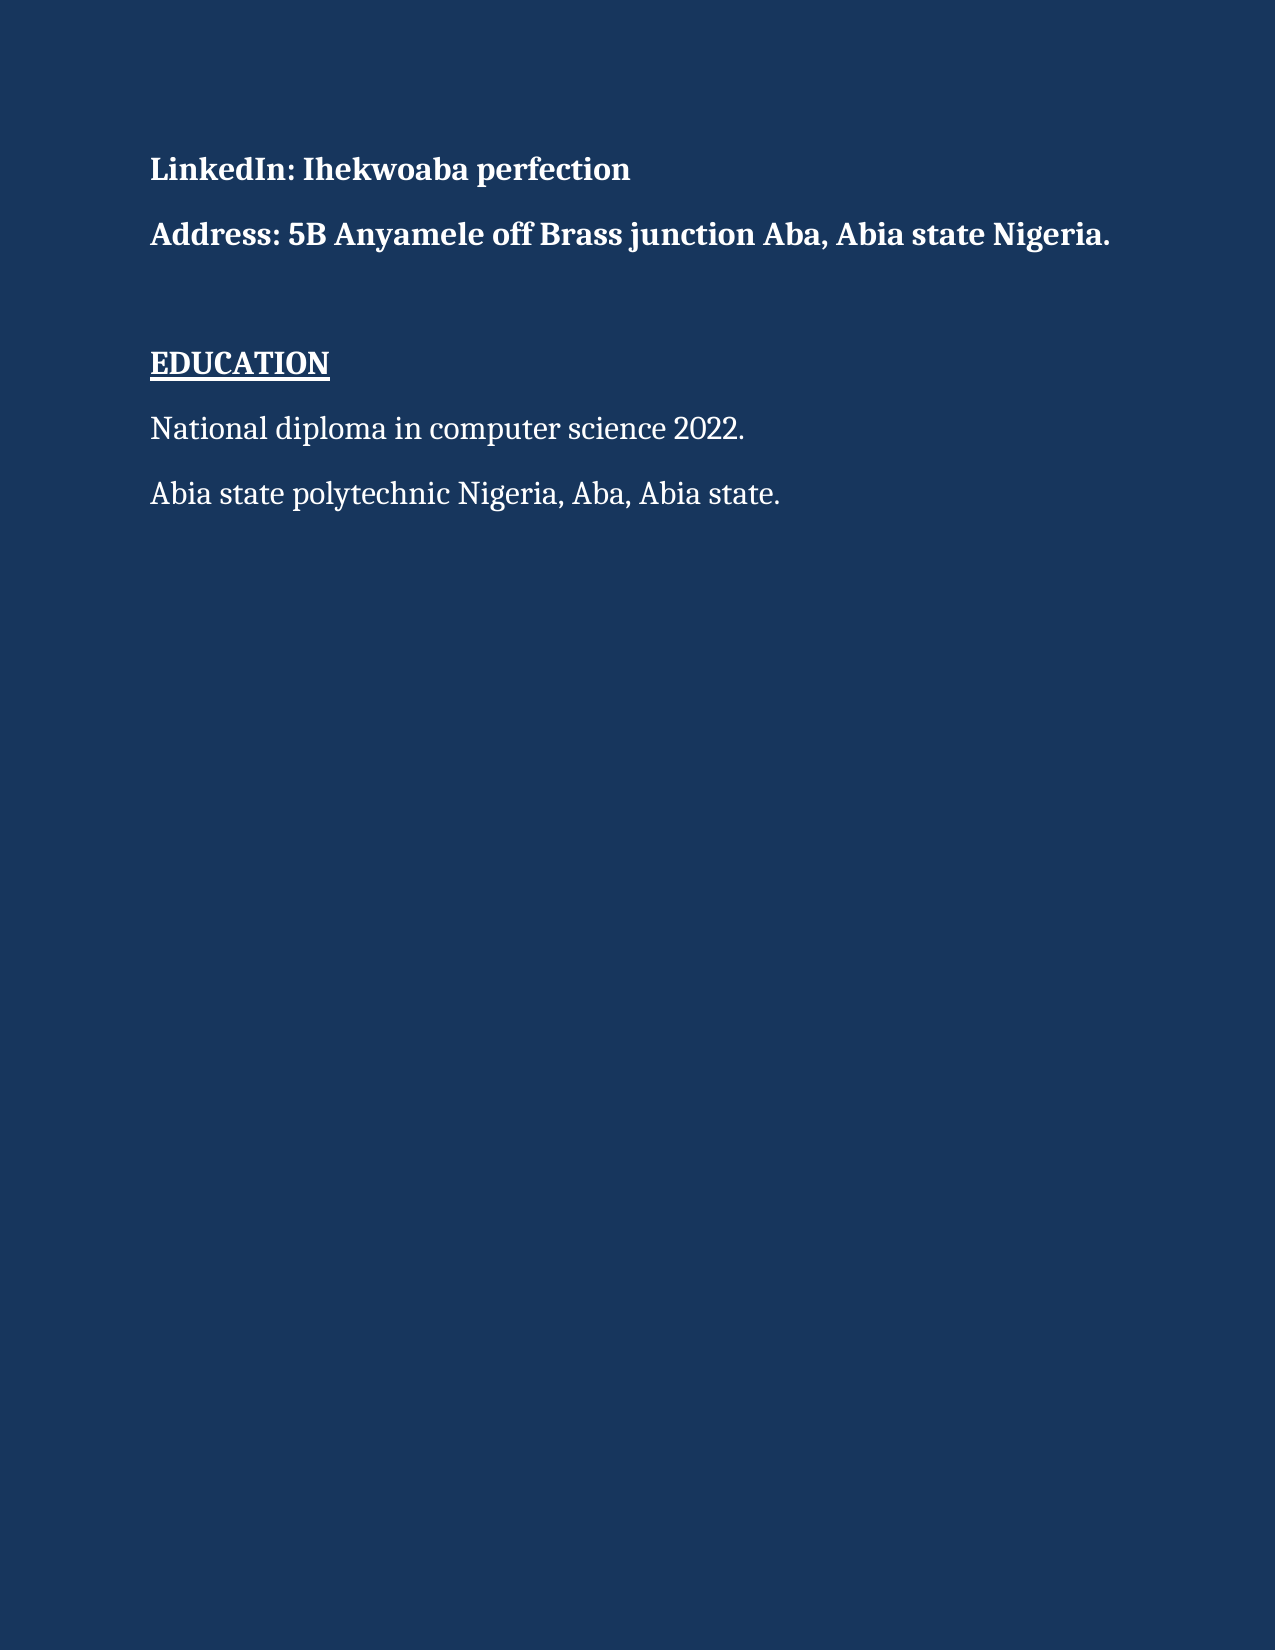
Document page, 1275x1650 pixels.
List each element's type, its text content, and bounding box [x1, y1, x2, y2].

text LinkedIn: Ihekwoaba perfection [150, 150, 1125, 188]
text Address: 5B Anyamele off Brass junction Aba, Abia state Nigeria. [150, 215, 1125, 253]
text National diploma in computer science 2022. [150, 409, 1125, 448]
text Abia state polytechnic Nigeria, Aba, Abia state. [150, 474, 1125, 513]
text EDUCATION [150, 345, 1125, 383]
